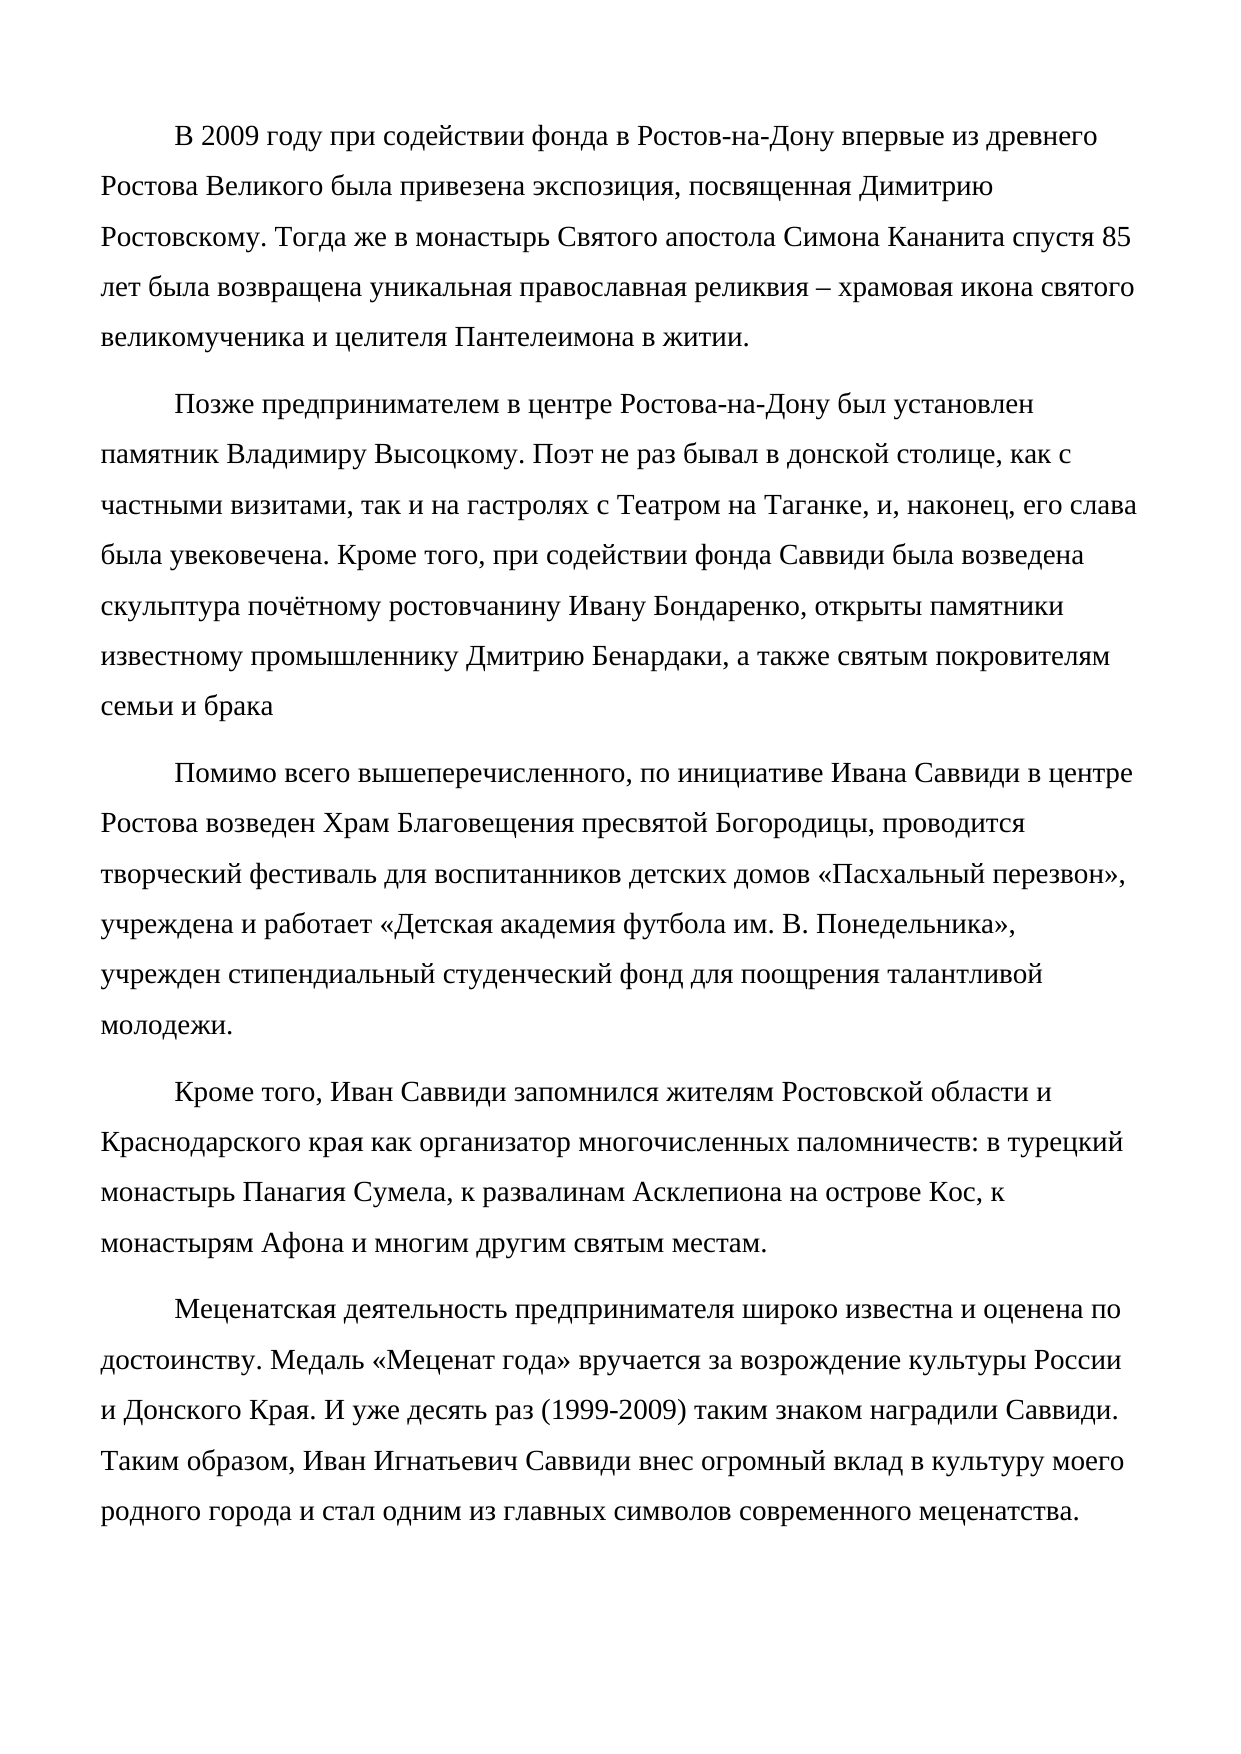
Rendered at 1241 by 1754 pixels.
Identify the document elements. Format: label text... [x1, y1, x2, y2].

text Позже предпринимателем в центре Ростова-на-Дону был установлен памятник Владимиру Высоцкому. Поэт не раз бывал в донской столице, как с частными визитами, так и на гастролях с Театром на Таганке, и, наконец, его слава была увековечена. Кроме того, при содействии фонда Саввиди была возведена скульптура почётному ростовчанину Ивану Бондаренко, открыты памятники известному промышленнику Дмитрию Бенардаки, а также святым покровителям семьи и брака [100, 386, 1140, 722]
text Помимо всего вышеперечисленного, по инициативе Ивана Саввиди в центре Ростова возведен Храм Благовещения пресвятой Богородицы, проводится творческий фестиваль для воспитанников детских домов «Пасхальный перезвон», учреждена и работает «Детская академия футбола им. В. Понедельника», учрежден стипендиальный студенческий фонд для поощрения талантливой молодежи. [100, 755, 1140, 1040]
text Кроме того, Иван Саввиди запомнился жителям Ростовской области и Краснодарского края как организатор многочисленных паломничеств: в турецкий монастырь Панагия Сумела, к развалинам Асклепиона на острове Кос, к монастырям Афона и многим другим святым местам. [100, 1074, 1140, 1258]
text Меценатская деятельность предпринимателя широко известна и оценена по достоинству. Медаль «Меценат года» вручается за возрождение культуры России и Донского Края. И уже десять раз (1999-2009) таким знаком наградили Саввиди. Таким образом, Иван Игнатьевич Саввиди внес огромный вклад в культуру моего родного города и стал одним из главных символов современного меценатства. [100, 1292, 1140, 1526]
text В 2009 году при содействии фонда в Ростов-на-Дону впервые из древнего Ростова Великого была привезена экспозиция, посвященная Димитрию Ростовскому. Тогда же в монастырь Святого апостола Симона Кананита спустя 85 лет была возвращена уникальная православная реликвия – храмовая икона cвятого великомученика и целителя Пантелеимона в житии. [100, 118, 1140, 353]
